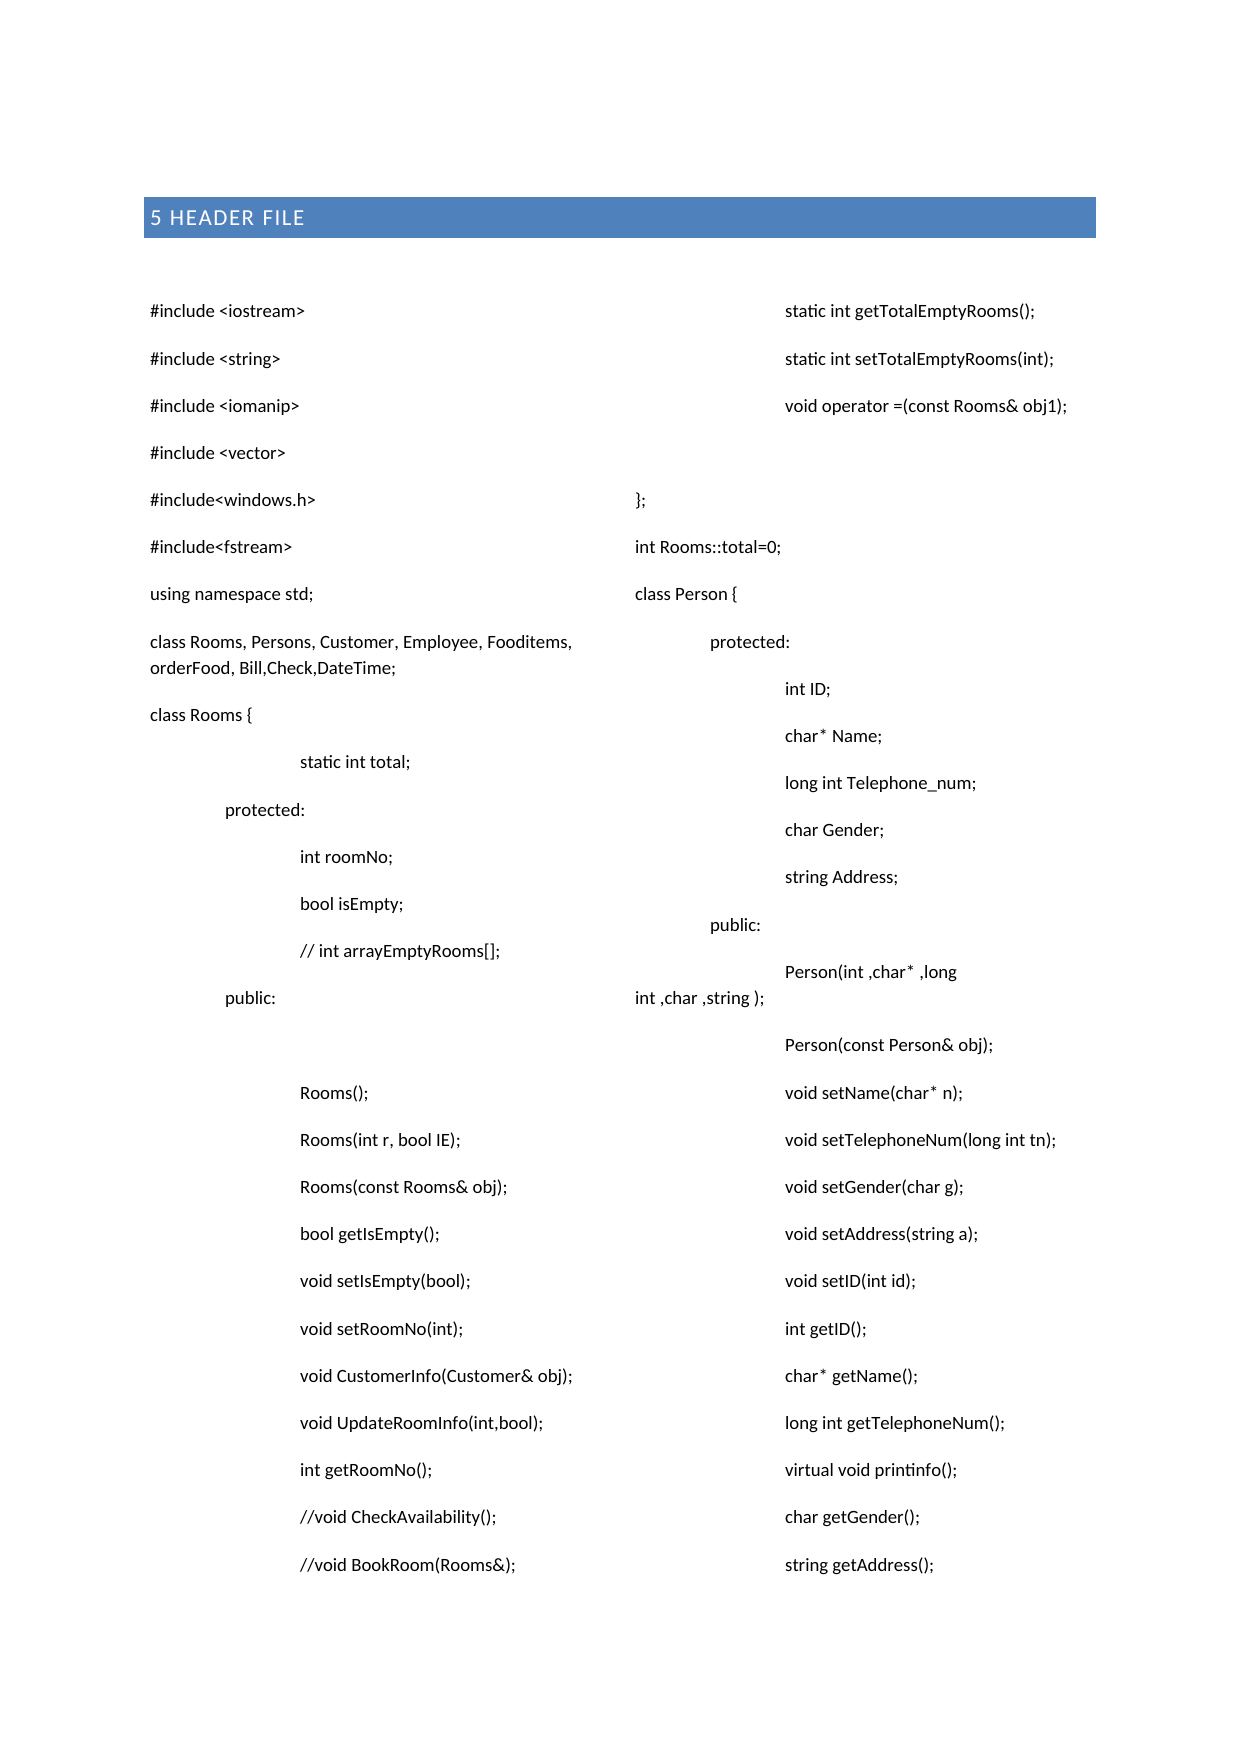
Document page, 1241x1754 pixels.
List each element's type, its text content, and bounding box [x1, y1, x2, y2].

text Person(int ,char* ,long int ,char ,string ); [635, 960, 1090, 1009]
text #include <vector> [150, 441, 605, 464]
text class Person { [635, 583, 1090, 606]
text public: [635, 913, 1090, 936]
text #include <string> [150, 347, 605, 369]
text void setID(int id); [635, 1269, 1090, 1292]
text #include<windows.h> [150, 488, 605, 511]
text char* Name; [635, 724, 1090, 747]
text protected: [150, 798, 605, 821]
text int Rooms::total=0; [635, 535, 1090, 558]
text //void BookRoom(Rooms&); [150, 1553, 605, 1576]
text long int getTelephoneNum(); [635, 1411, 1090, 1434]
text void setIsEmpty(bool); [150, 1269, 605, 1292]
text void setRoomNo(int); [150, 1317, 605, 1340]
text //void CheckAvailability(); [150, 1506, 605, 1528]
text static int setTotalEmptyRooms(int); [635, 347, 1090, 369]
text string Address; [635, 866, 1090, 889]
text #include<fstream> [150, 535, 605, 558]
text int roomNo; [150, 845, 605, 868]
text Person(const Person& obj); [635, 1034, 1090, 1057]
text #include <iostream> [150, 299, 605, 322]
text void UpdateRoomInfo(int,bool); [150, 1411, 605, 1434]
text string getAddress(); [635, 1553, 1090, 1576]
text int ID; [635, 677, 1090, 700]
text bool isEmpty; [150, 892, 605, 915]
text virtual void printinfo(); [635, 1458, 1090, 1481]
text // int arrayEmptyRooms[]; [150, 939, 605, 962]
text void setTelephoneNum(long int tn); [635, 1128, 1090, 1151]
text long int Telephone_num; [635, 771, 1090, 794]
text void setName(char* n); [635, 1081, 1090, 1104]
text Rooms(int r, bool IE); [150, 1128, 605, 1151]
text #include <iomanip> [150, 394, 605, 417]
text class Rooms { [150, 703, 605, 726]
text static int total; [150, 751, 605, 773]
text bool getIsEmpty(); [150, 1222, 605, 1245]
text char getGender(); [635, 1506, 1090, 1528]
text void setGender(char g); [635, 1175, 1090, 1198]
text static int getTotalEmptyRooms(); [635, 299, 1090, 322]
text Rooms(); [150, 1081, 605, 1104]
text Rooms(const Rooms& obj); [150, 1175, 605, 1198]
text public: [150, 986, 605, 1009]
text class Rooms, Persons, Customer, Employee, Fooditems, orderFood, Bill,Check,DateTime; [150, 630, 605, 679]
text }; [635, 488, 1090, 511]
subtitle 5 header file [150, 204, 1090, 231]
text void setAddress(string a); [635, 1222, 1090, 1245]
text using namespace std; [150, 583, 605, 606]
text protected: [635, 630, 1090, 653]
text char* getName(); [635, 1364, 1090, 1387]
text int getRoomNo(); [150, 1458, 605, 1481]
text char Gender; [635, 818, 1090, 841]
text void CustomerInfo(Customer& obj); [150, 1364, 605, 1387]
text int getID(); [635, 1317, 1090, 1340]
text void operator =(const Rooms& obj1); [635, 394, 1090, 417]
